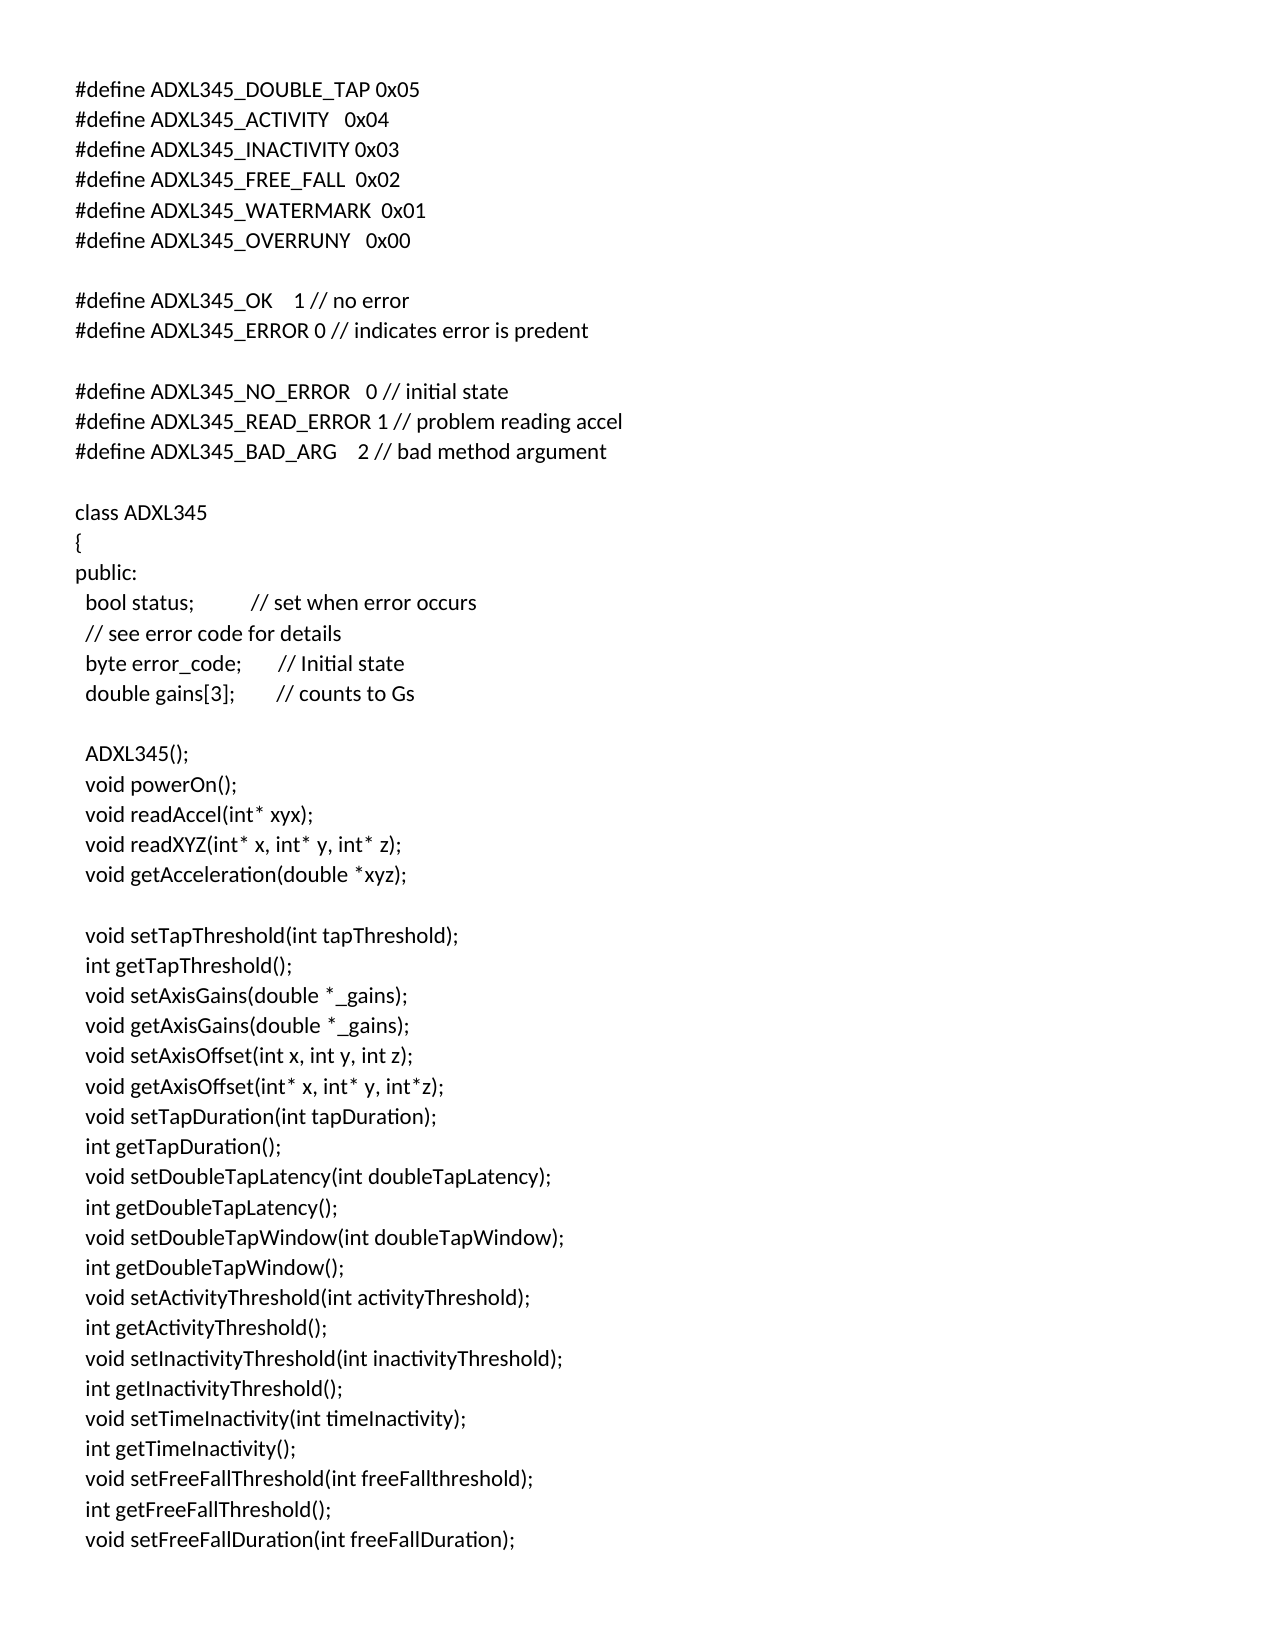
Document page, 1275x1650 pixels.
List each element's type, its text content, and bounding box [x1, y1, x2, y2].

text // see error code for details [75, 619, 1200, 647]
text void setTimeInactivity(int timeInactivity); [75, 1404, 1200, 1432]
text class ADXL345 [75, 498, 1200, 526]
text public: [75, 558, 1200, 586]
text { [75, 528, 1200, 556]
text void setFreeFallThreshold(int freeFallthreshold); [75, 1464, 1200, 1493]
text int getFreeFallThreshold(); [75, 1495, 1200, 1523]
text int getDoubleTapWindow(); [75, 1253, 1200, 1281]
text #define ADXL345_OVERRUNY 0x00 [75, 226, 1200, 254]
text void readAccel(int* xyx); [75, 800, 1200, 828]
text #define ADXL345_DOUBLE_TAP 0x05 [75, 75, 1200, 103]
text double gains[3]; // counts to Gs [75, 679, 1200, 707]
text void setTapThreshold(int tapThreshold); [75, 921, 1200, 949]
text void getAcceleration(double *xyz); [75, 860, 1200, 888]
text #define ADXL345_ACTIVITY 0x04 [75, 105, 1200, 133]
text void setActivityThreshold(int activityThreshold); [75, 1283, 1200, 1311]
text byte error_code; // Initial state [75, 649, 1200, 677]
text #define ADXL345_READ_ERROR 1 // problem reading accel [75, 407, 1200, 435]
text void setAxisGains(double *_gains); [75, 981, 1200, 1009]
text #define ADXL345_WATERMARK 0x01 [75, 196, 1200, 224]
text void powerOn(); [75, 770, 1200, 798]
text #define ADXL345_FREE_FALL 0x02 [75, 166, 1200, 194]
text int getTapDuration(); [75, 1132, 1200, 1160]
text void setInactivityThreshold(int inactivityThreshold); [75, 1344, 1200, 1372]
text #define ADXL345_BAD_ARG 2 // bad method argument [75, 437, 1200, 466]
text int getActivityThreshold(); [75, 1313, 1200, 1342]
text #define ADXL345_NO_ERROR 0 // initial state [75, 377, 1200, 405]
text bool status; // set when error occurs [75, 588, 1200, 617]
text #define ADXL345_ERROR 0 // indicates error is predent [75, 317, 1200, 345]
text void setFreeFallDuration(int freeFallDuration); [75, 1525, 1200, 1553]
text void getAxisOffset(int* x, int* y, int*z); [75, 1072, 1200, 1100]
text void setDoubleTapLatency(int doubleTapLatency); [75, 1162, 1200, 1191]
text void setAxisOffset(int x, int y, int z); [75, 1042, 1200, 1070]
text int getTimeInactivity(); [75, 1434, 1200, 1462]
text #define ADXL345_OK 1 // no error [75, 286, 1200, 314]
text void getAxisGains(double *_gains); [75, 1011, 1200, 1039]
text int getDoubleTapLatency(); [75, 1193, 1200, 1221]
text void readXYZ(int* x, int* y, int* z); [75, 830, 1200, 858]
text int getTapThreshold(); [75, 951, 1200, 979]
text void setTapDuration(int tapDuration); [75, 1102, 1200, 1130]
text ADXL345(); [75, 739, 1200, 768]
text #define ADXL345_INACTIVITY 0x03 [75, 135, 1200, 163]
text void setDoubleTapWindow(int doubleTapWindow); [75, 1223, 1200, 1251]
text int getInactivityThreshold(); [75, 1374, 1200, 1402]
